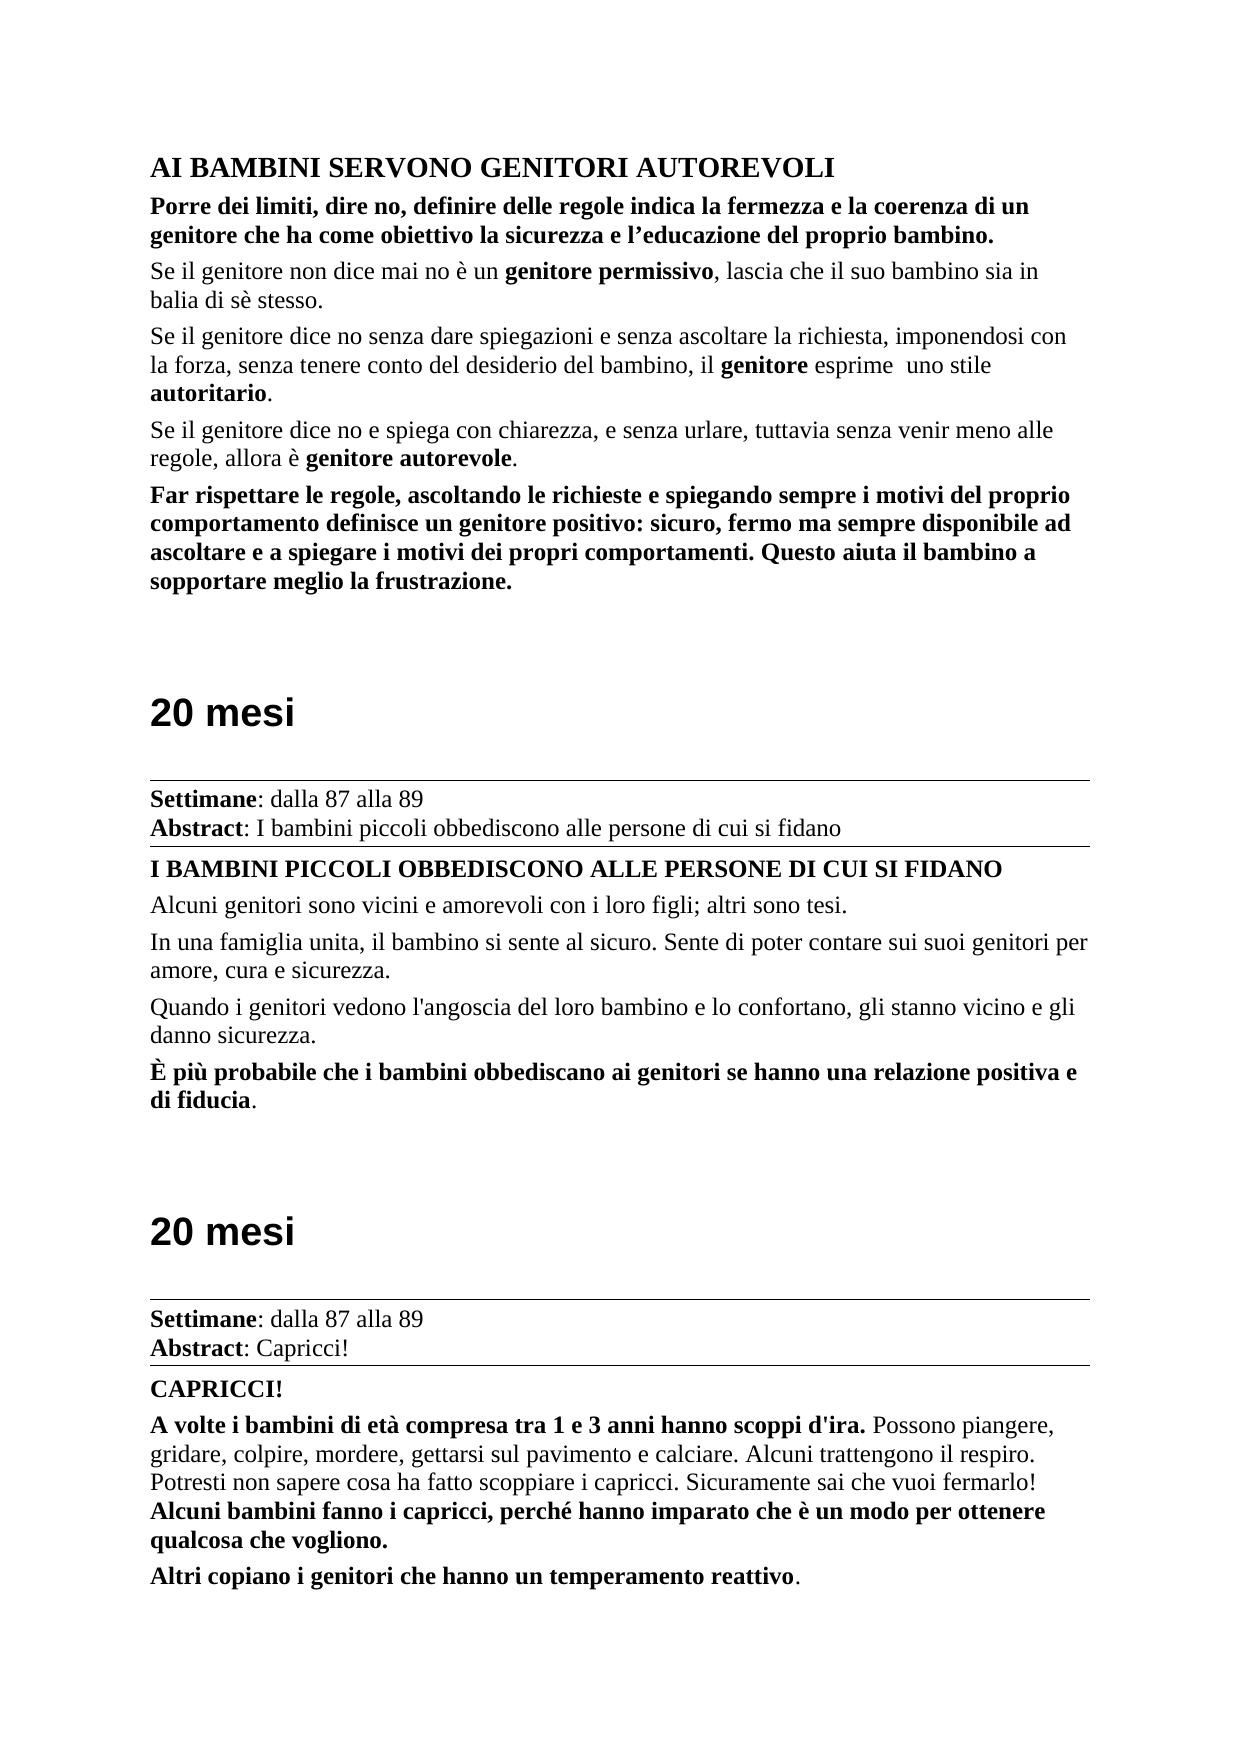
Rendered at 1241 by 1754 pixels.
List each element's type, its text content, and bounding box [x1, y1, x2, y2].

text Quando i genitori vedono l'angoscia del loro bambino e lo confortano, gli stanno vicino e gli danno sicurezza. [150, 992, 1090, 1049]
subtitle 20 mesi [150, 689, 1090, 734]
text È più probabile che i bambini obbediscano ai genitori se hanno una relazione positiva e di fiducia. [150, 1057, 1090, 1114]
text Porre dei limiti, dire no, definire delle regole indica la fermezza e la coerenza di un genitore che ha come obiettivo la sicurezza e l’educazione del proprio bambino. [150, 191, 1090, 248]
subtitle 20 mesi [150, 1208, 1090, 1254]
text In una famiglia unita, il bambino si sente al sicuro. Sente di poter contare sui suoi genitori per amore, cura e sicurezza. [150, 927, 1090, 984]
text Se il genitore non dice mai no è un genitore permissivo, lascia che il suo bambino sia in balia di sè stesso. [150, 256, 1090, 313]
text A volte i bambini di età compresa tra 1 e 3 anni hanno scoppi d'ira. Possono piangere, gridare, colpire, mordere, gettarsi sul pavimento e calciare. Alcuni trattengono il respiro. Potresti non sapere cosa ha fatto scoppiare i capricci. Sicuramente sai che vuoi fermarlo! Alcuni bambini fanno i capricci, perché hanno imparato che è un modo per ottenere qualcosa che vogliono. [150, 1410, 1090, 1554]
text AI BAMBINI SERVONO GENITORI AUTOREVOLI [150, 150, 1090, 183]
text Se il genitore dice no e spiega con chiarezza, e senza urlare, tuttavia senza venir meno alle regole, allora è genitore autorevole. [150, 415, 1090, 472]
text Settimane: dalla 87 alla 89 Abstract: I bambini piccoli obbediscono alle persone di cui si fidano [150, 781, 1090, 846]
text Settimane: dalla 87 alla 89 Abstract: Capricci! [150, 1300, 1090, 1365]
text Alcuni genitori sono vicini e amorevoli con i loro figli; altri sono tesi. [150, 891, 1090, 919]
text Se il genitore dice no senza dare spiegazioni e senza ascoltare la richiesta, imponendosi con la forza, senza tenere conto del desiderio del bambino, il genitore esprime uno stile autoritario. [150, 321, 1090, 407]
text Far rispettare le regole, ascoltando le richieste e spiegando sempre i motivi del proprio comportamento definisce un genitore positivo: sicuro, fermo ma sempre disponibile ad ascoltare e a spiegare i motivi dei propri comportamenti. Questo aiuta il bambino a sopportare meglio la frustrazione. [150, 480, 1090, 595]
text I BAMBINI PICCOLI OBBEDISCONO ALLE PERSONE DI CUI SI FIDANO [150, 854, 1090, 883]
text Altri copiano i genitori che hanno un temperamento reattivo. [150, 1561, 1090, 1590]
text CAPRICCI! [150, 1374, 1090, 1402]
